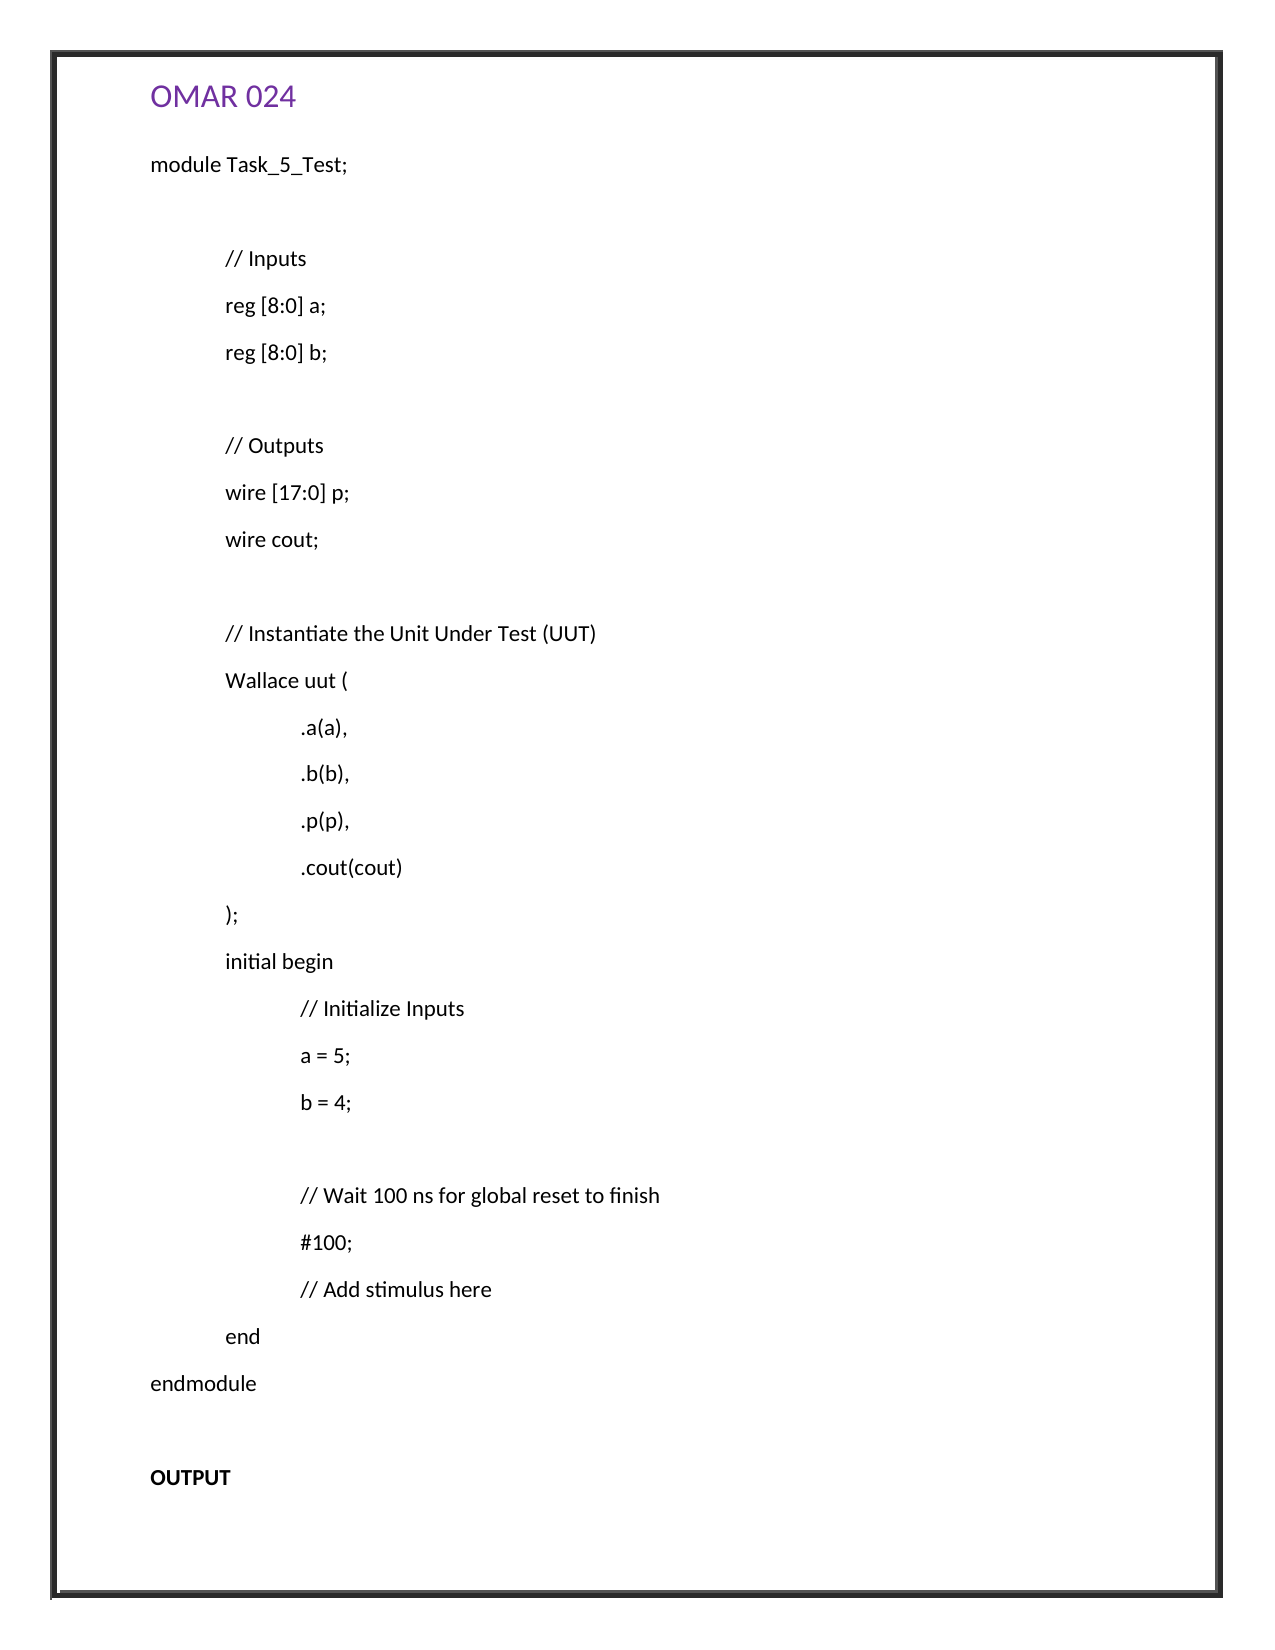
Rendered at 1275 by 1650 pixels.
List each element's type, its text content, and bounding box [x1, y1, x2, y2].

text wire cout; [150, 525, 1125, 553]
text // Add stimulus here [150, 1275, 1125, 1303]
text initial begin [150, 947, 1125, 975]
text end [150, 1322, 1125, 1350]
text ); [150, 900, 1125, 928]
text // Outputs [150, 431, 1125, 459]
text .cout(cout) [150, 853, 1125, 881]
text Wallace uut ( [150, 666, 1125, 694]
text .a(a), [150, 713, 1125, 741]
text .p(p), [150, 806, 1125, 834]
text OUTPUT [150, 1463, 1125, 1491]
text a = 5; [150, 1041, 1125, 1069]
text // Initialize Inputs [150, 994, 1125, 1022]
text wire [17:0] p; [150, 478, 1125, 506]
text // Instantiate the Unit Under Test (UUT) [150, 619, 1125, 647]
text .b(b), [150, 759, 1125, 787]
text endmodule [150, 1369, 1125, 1397]
text // Inputs [150, 244, 1125, 272]
text module Task_5_Test; [150, 150, 1125, 178]
text reg [8:0] b; [150, 338, 1125, 366]
text // Wait 100 ns for global reset to finish [150, 1181, 1125, 1209]
text b = 4; [150, 1088, 1125, 1116]
text #100; [150, 1228, 1125, 1256]
text reg [8:0] a; [150, 291, 1125, 319]
